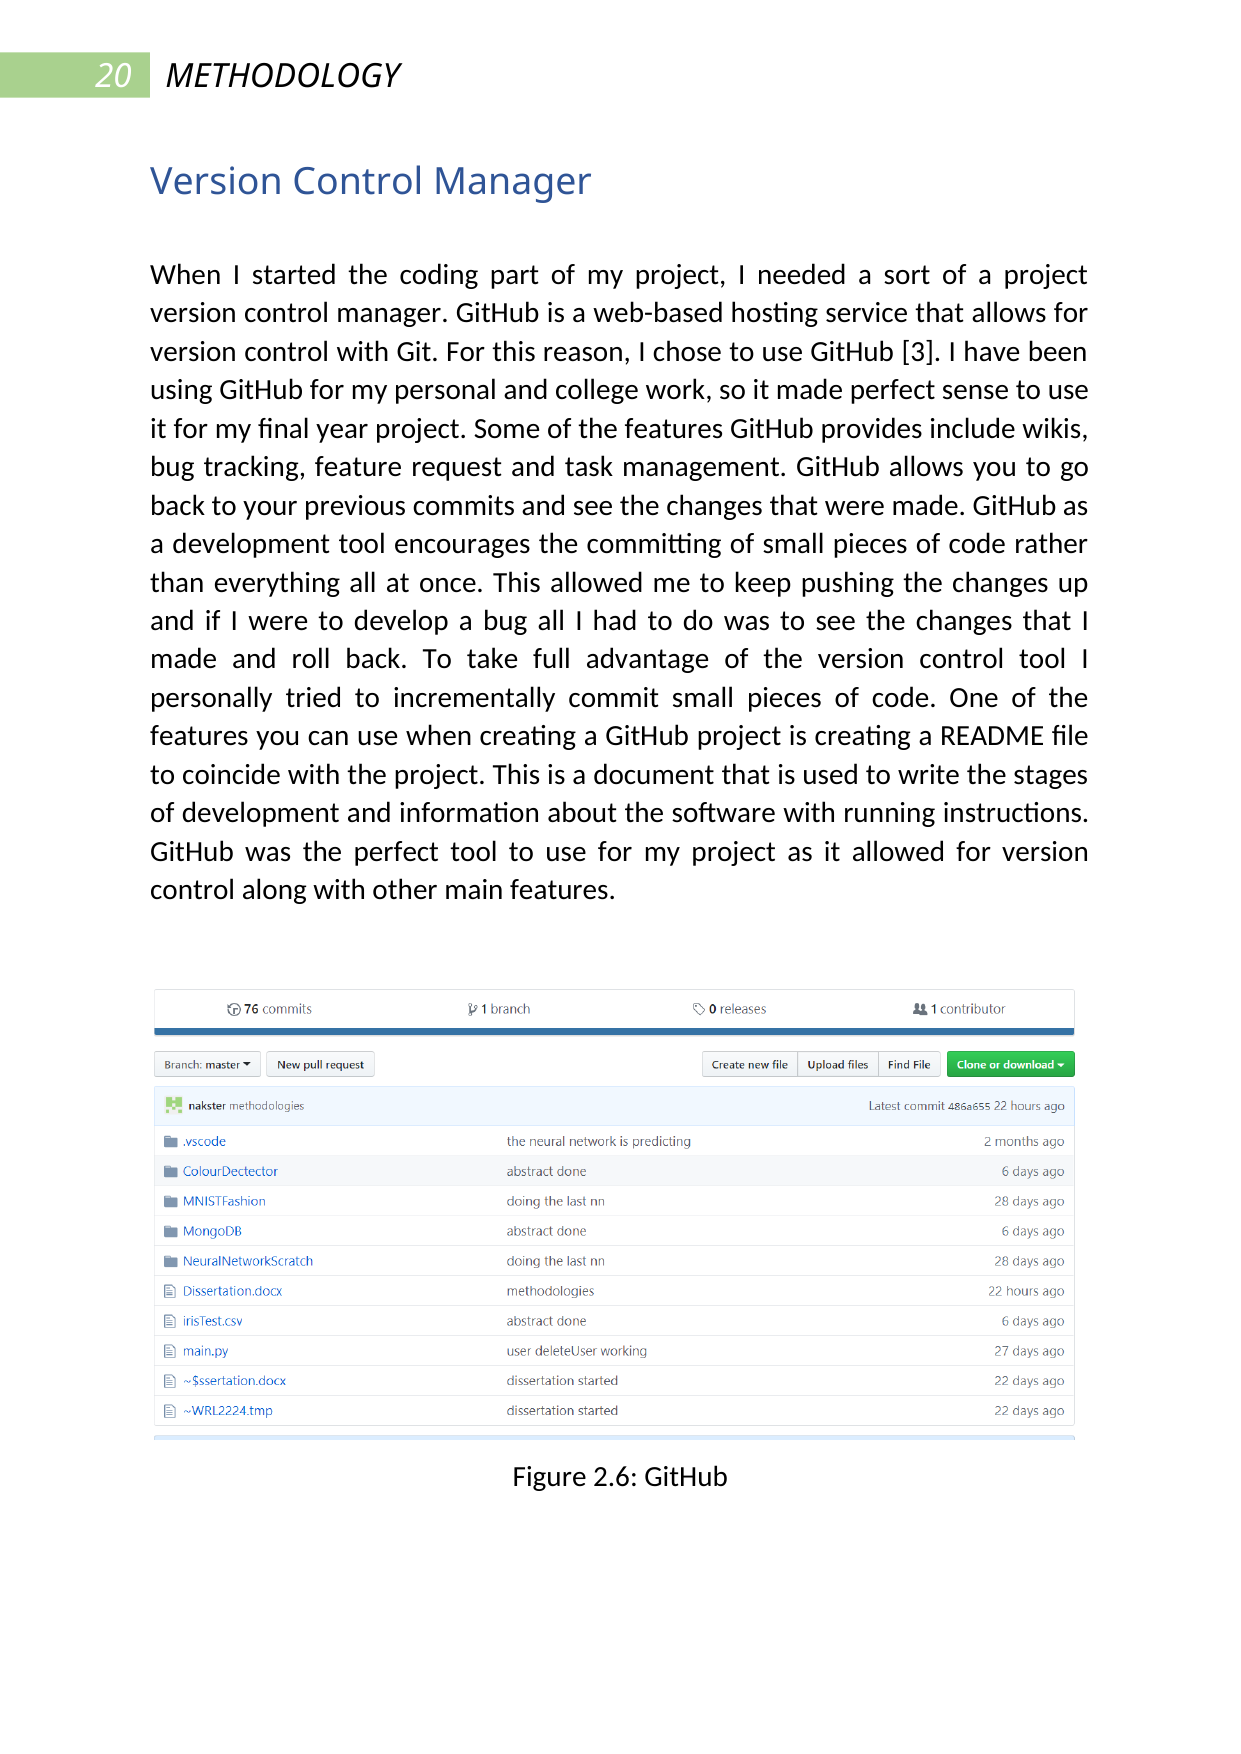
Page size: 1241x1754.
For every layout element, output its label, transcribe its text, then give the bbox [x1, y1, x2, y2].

subtitle Version Control Manager [150, 154, 1090, 205]
text When I started the coding part of my project, I needed a sort of a project version control manager. GitHub is a web-based hosting service that allows for version control with Git. For this reason, I chose to use GitHub [3]. I have been using GitHub for my personal and college work, so it made perfect sense to use it for my final year project. Some of the features GitHub provides include wikis, bug tracking, feature request and task management. GitHub allows you to go back to your previous commits and see the changes that were made. GitHub as a development tool encourages the committing of small pieces of code rather than everything all at once. This allowed me to keep pushing the changes up and if I were to develop a bug all I had to do was to see the changes that I made and roll back. To take full advantage of the version control tool I personally tried to incrementally commit small pieces of code. One of the features you can use when creating a GitHub project is creating a README file to coincide with the project. This is a document that is used to write the stages of development and information about the software with running instructions. GitHub was the perfect tool to use for my project as it allowed for version control along with other main features. [150, 256, 1090, 907]
picture [150, 981, 1090, 1440]
